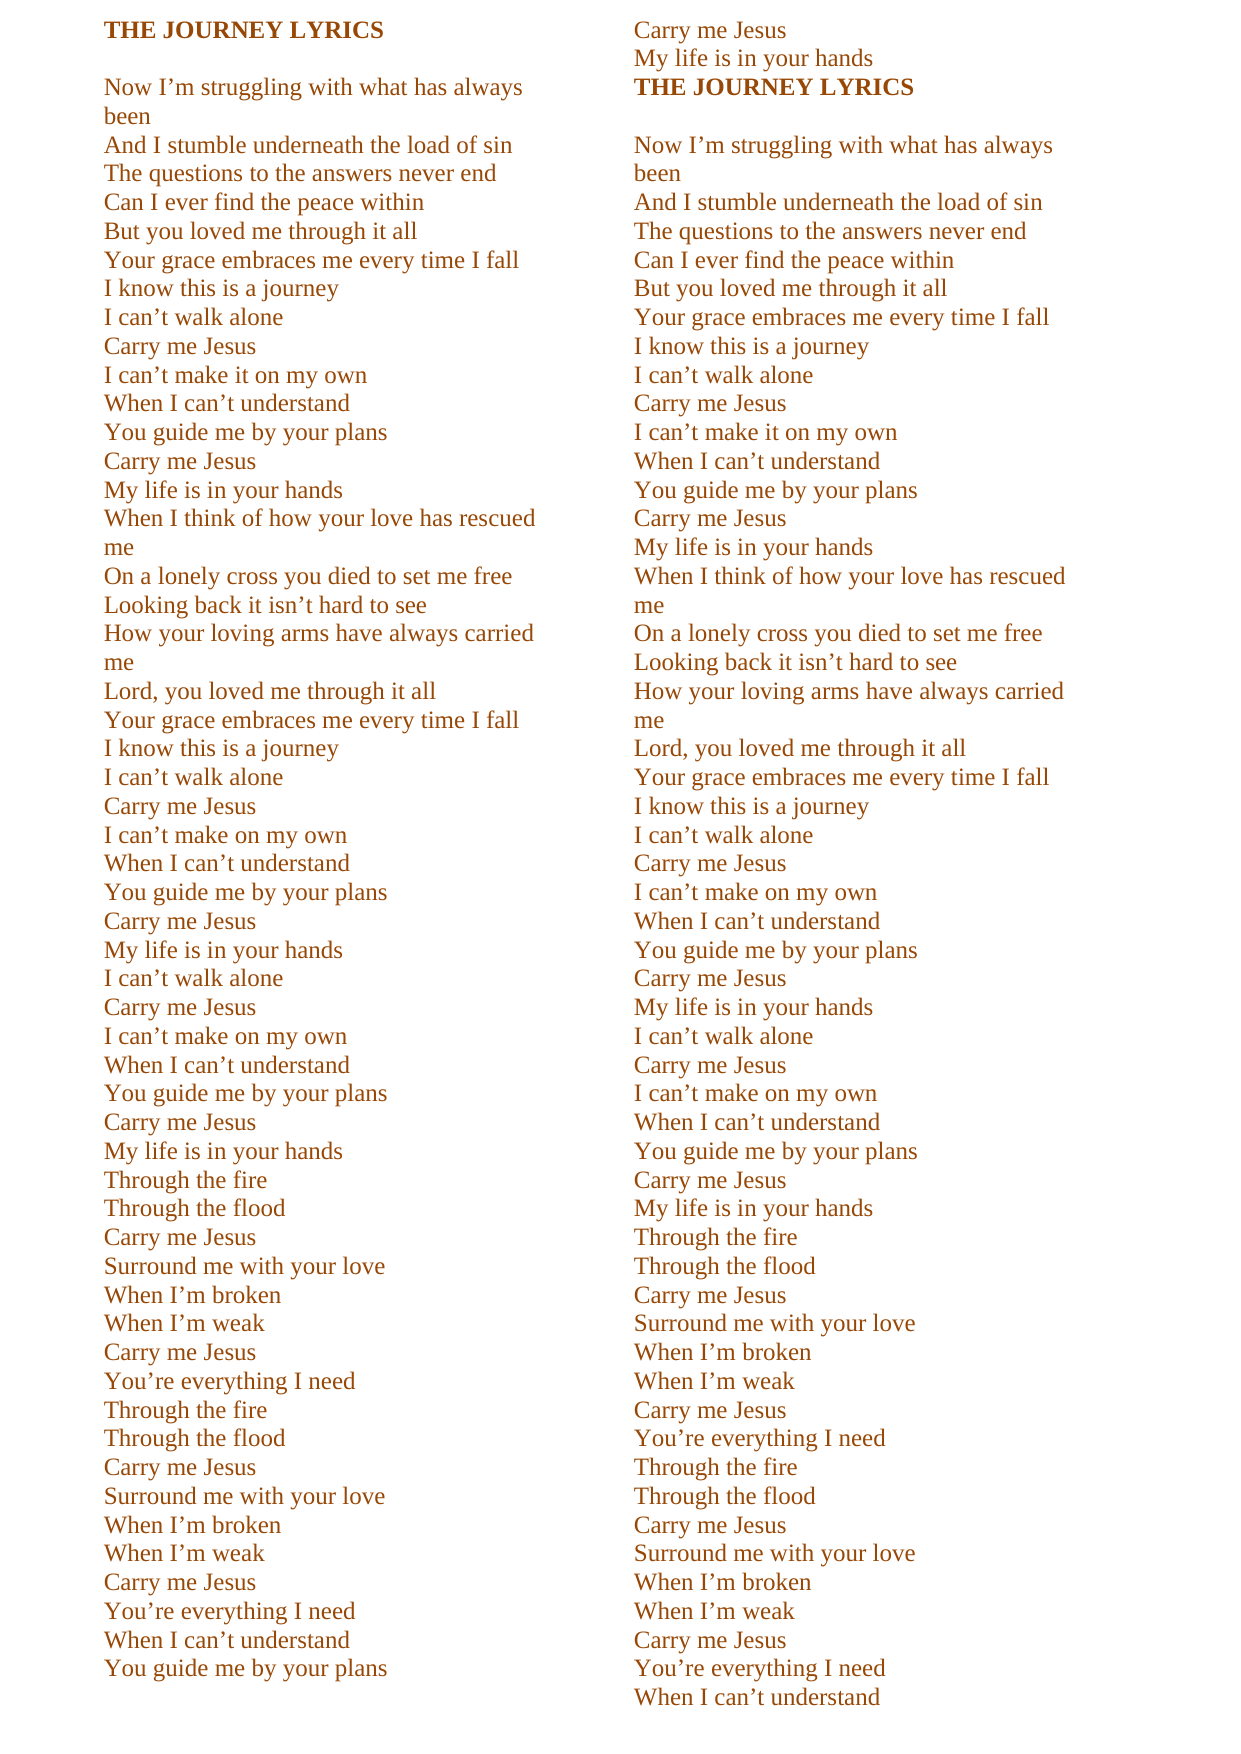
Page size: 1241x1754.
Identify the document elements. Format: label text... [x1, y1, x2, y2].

text When I can’t understand You guide me by your plans [103, 1050, 560, 1107]
text THE JOURNEY LYRICS Now I’m struggling with what has always been And I stumble underneath the load of sin The questions to the answers never end Can I ever find the peace within But you loved me through it all Your grace embraces me every time I fall I know this is a journey I can’t walk alone Carry me Jesus I can’t make it on my own When I can’t understand You guide me by your plans Carry me Jesus My life is in your hands When I think of how your love has rescued me On a lonely cross you died to set me free Looking back it isn’t hard to see How your loving arms have always carried me Lord, you loved me through it all Your grace embraces me every time I fall I know this is a journey I can’t walk alone Carry me Jesus I can’t make on my own When I can’t understand You guide me by your plans Carry me Jesus My life is in your hands I can’t walk alone [634, 72, 1090, 1050]
text THE JOURNEY LYRICS Now I’m struggling with what has always been And I stumble underneath the load of sin The questions to the answers never end Can I ever find the peace within But you loved me through it all Your grace embraces me every time I fall I know this is a journey I can’t walk alone Carry me Jesus I can’t make it on my own When I can’t understand You guide me by your plans Carry me Jesus My life is in your hands When I think of how your love has rescued me On a lonely cross you died to set me free Looking back it isn’t hard to see How your loving arms have always carried me Lord, you loved me through it all Your grace embraces me every time I fall I know this is a journey I can’t walk alone Carry me Jesus I can’t make on my own When I can’t understand You guide me by your plans Carry me Jesus My life is in your hands I can’t walk alone [103, 15, 560, 992]
text Through the fire Through the flood Carry me Jesus Surround me with your love [103, 1165, 560, 1280]
text When I can’t understand You guide me by your plans [634, 1107, 1090, 1165]
text Carry me Jesus My life is in your hands [634, 1165, 1090, 1222]
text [103, 1280, 560, 1682]
text Carry me Jesus My life is in your hands [103, 1107, 560, 1165]
text Through the fire Through the flood Carry me Jesus Surround me with your love [634, 1222, 1090, 1337]
text Carry me Jesus I can’t make on my own [634, 1050, 1090, 1107]
text Carry me Jesus I can’t make on my own [103, 992, 560, 1050]
